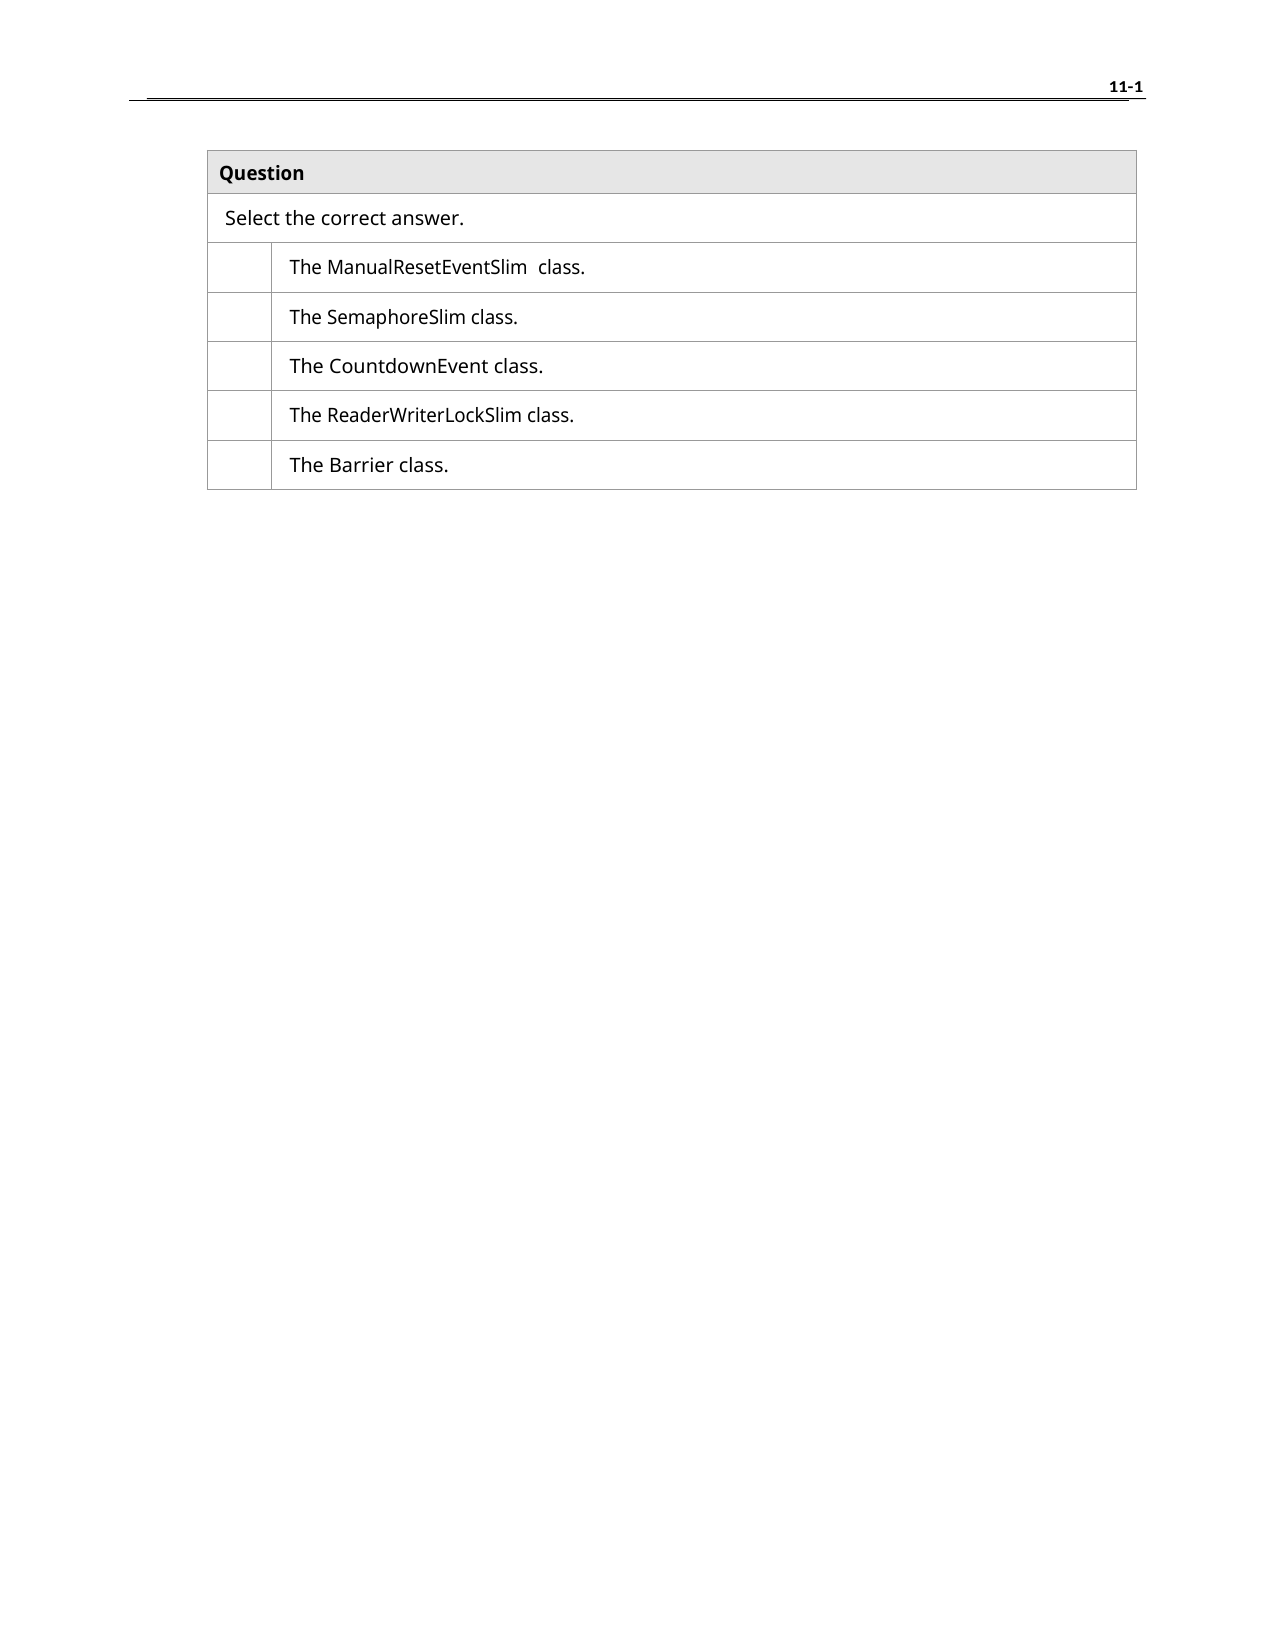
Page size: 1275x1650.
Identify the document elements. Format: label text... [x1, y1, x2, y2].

table_cell The Barrier class. [272, 441, 1136, 489]
table_cell [208, 342, 271, 390]
table_cell [208, 391, 271, 440]
table_cell Select the correct answer. [208, 194, 1136, 242]
table_cell [208, 441, 271, 489]
table_cell The SemaphoreSlim class. [272, 293, 1136, 341]
table_cell The ReaderWriterLockSlim class. [272, 391, 1136, 440]
table_cell [208, 243, 271, 292]
table_cell The ManualResetEventSlim class. [272, 243, 1136, 292]
table_header Question [208, 151, 1136, 193]
table_cell The CountdownEvent class. [272, 342, 1136, 390]
table_cell [208, 293, 271, 341]
